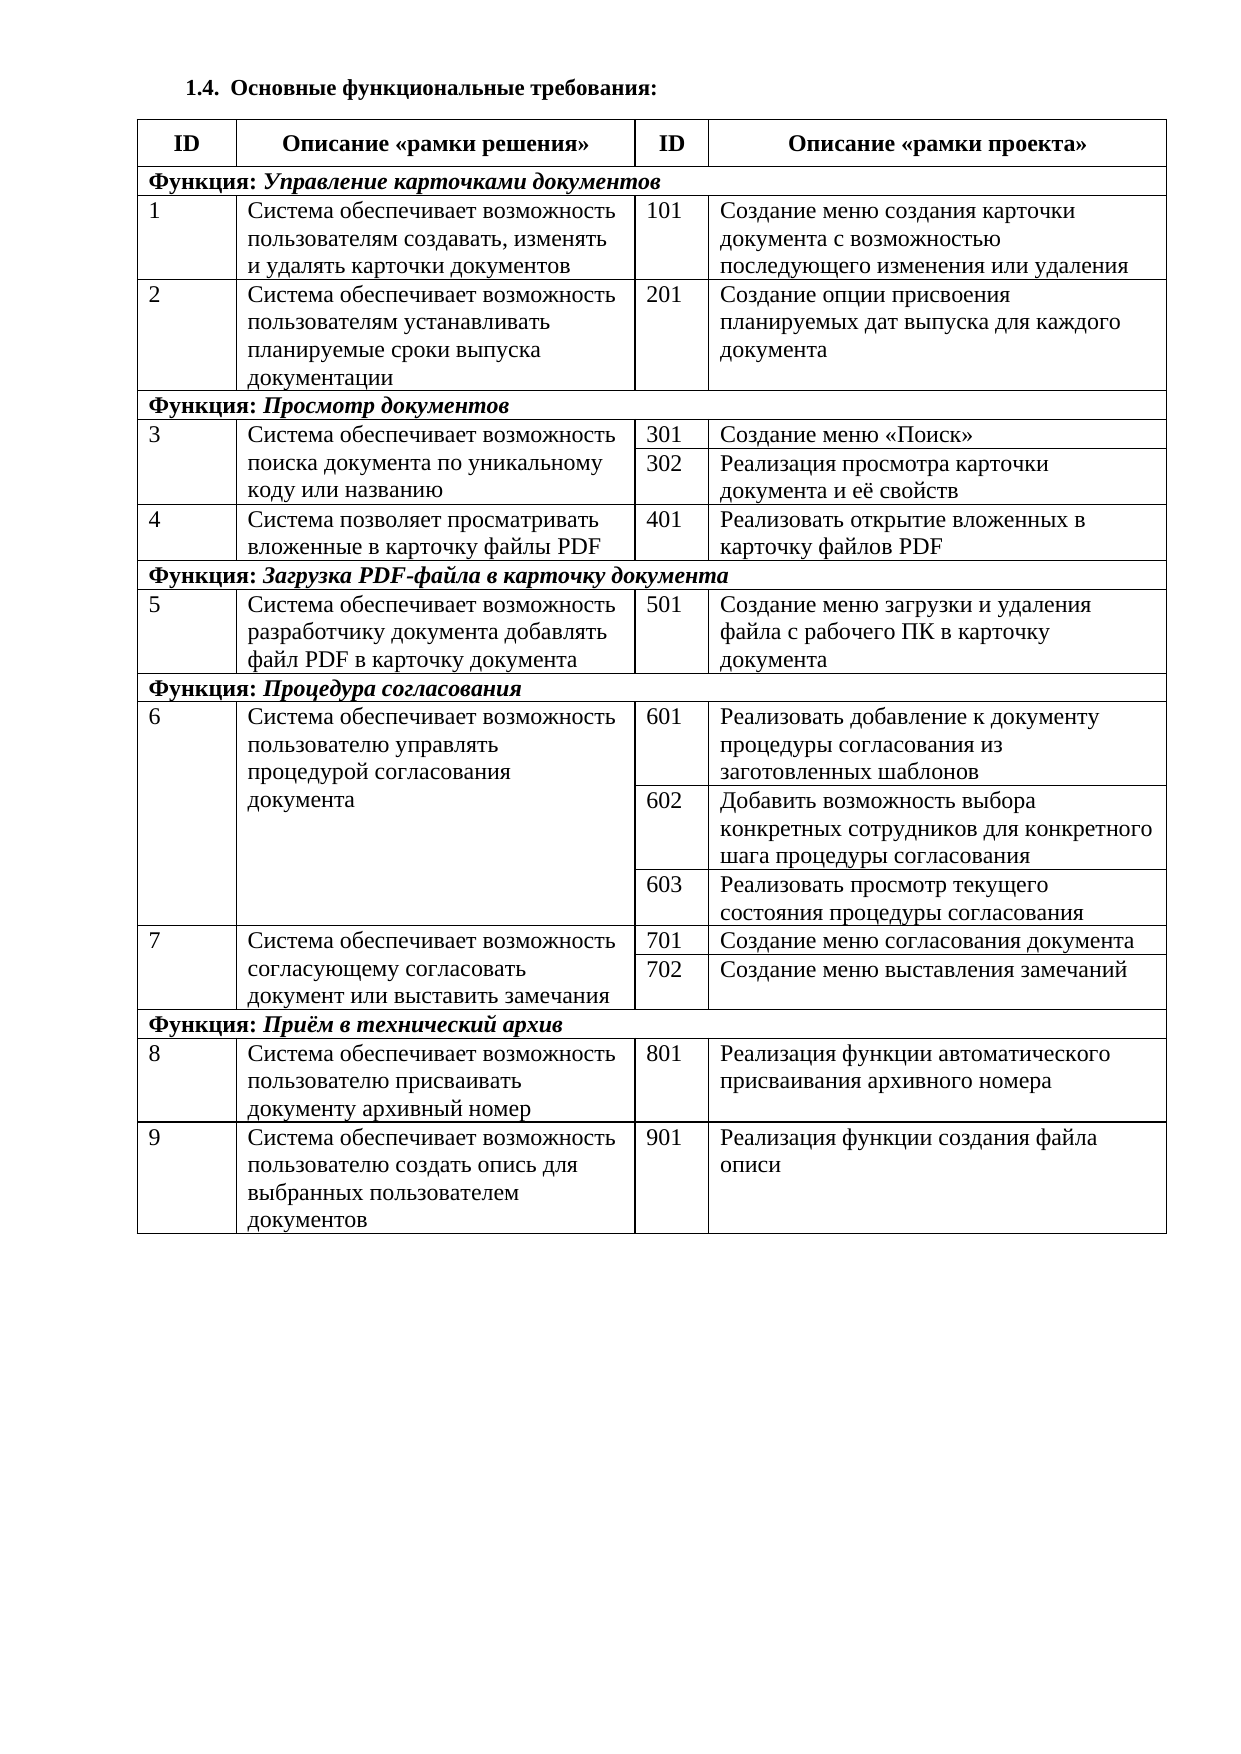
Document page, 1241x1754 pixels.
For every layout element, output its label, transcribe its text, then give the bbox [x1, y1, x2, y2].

table_cell 6 [138, 702, 236, 925]
table_cell Создание меню согласования документа [709, 926, 1166, 954]
table_cell 603 [636, 870, 708, 925]
table_cell 2 [138, 280, 236, 390]
table_header Описание «рамки решения» [237, 120, 634, 166]
table_cell Система обеспечивает возможность согласующему согласовать документ или выставить замечания [237, 926, 634, 1009]
table_cell Система обеспечивает возможность пользователю присваивать документу архивный номер [237, 1039, 634, 1121]
table_cell 401 [636, 505, 708, 560]
table_cell Реализовать добавление к документу процедуры согласования из заготовленных шаблонов [709, 702, 1166, 785]
table_cell Реализовать открытие вложенных в карточку файлов PDF [709, 505, 1166, 560]
table_cell 8 [138, 1039, 236, 1121]
table_cell Создание опции присвоения планируемых дат выпуска для каждого документа [709, 280, 1166, 390]
table_cell Система обеспечивает возможность пользователю управлять процедурой согласования документа [237, 702, 634, 925]
table_cell Реализация просмотра карточки документа и её свойств [709, 449, 1166, 504]
table_cell Система обеспечивает возможность пользователям устанавливать планируемые сроки выпуска документации [237, 280, 634, 390]
table_cell Система позволяет просматривать вложенные в карточку файлы PDF [237, 505, 634, 560]
table_cell Реализовать просмотр текущего состояния процедуры согласования [709, 870, 1166, 925]
table_cell Добавить возможность выбора конкретных сотрудников для конкретного шага процедуры согласования [709, 786, 1166, 869]
table_cell Функция: Просмотр документов [138, 391, 1166, 419]
table_cell 4 [138, 505, 236, 560]
table_cell Функция: Процедура согласования [138, 674, 1166, 701]
table_cell 302 [636, 449, 708, 504]
table_cell 501 [636, 590, 708, 672]
table_cell 5 [138, 590, 236, 672]
table_cell Система обеспечивает возможность пользователю создать опись для выбранных пользователем документов [237, 1123, 634, 1233]
table_cell Создание меню создания карточки документа с возможностью последующего изменения или удаления [709, 196, 1166, 279]
table_cell 901 [636, 1123, 708, 1233]
table_cell 301 [636, 420, 708, 447]
table_cell Система обеспечивает возможность разработчику документа добавлять файл PDF в карточку документа [237, 590, 634, 672]
table_cell Функция: Загрузка PDF-файла в карточку документа [138, 561, 1166, 589]
table_cell 801 [636, 1039, 708, 1121]
table_cell Система обеспечивает возможность поиска документа по уникальному коду или названию [237, 420, 634, 504]
table_cell Создание меню загрузки и удаления файла с рабочего ПК в карточку документа [709, 590, 1166, 672]
table_header ID [138, 120, 236, 166]
table_cell Создание меню «Поиск» [709, 420, 1166, 447]
table_header Описание «рамки проекта» [709, 120, 1166, 166]
list Основные функциональные требования: [185, 74, 1152, 100]
table_cell 701 [636, 926, 708, 954]
table_cell 602 [636, 786, 708, 869]
table_cell Система обеспечивает возможность пользователям создавать, изменять и удалять карточки документов [237, 196, 634, 279]
table_cell 3 [138, 420, 236, 504]
table_cell Функция: Управление карточками документов [138, 167, 1166, 195]
table_cell 601 [636, 702, 708, 785]
table_cell Реализация функции создания файла описи [709, 1123, 1166, 1233]
table_header ID [636, 120, 708, 166]
table_cell Создание меню выставления замечаний [709, 955, 1166, 1009]
table_cell 7 [138, 926, 236, 1009]
table_cell 9 [138, 1123, 236, 1233]
table_cell 1 [138, 196, 236, 279]
table_cell 201 [636, 280, 708, 390]
table_cell Реализация функции автоматического присваивания архивного номера [709, 1039, 1166, 1121]
table_cell Функция: Приём в технический архив [138, 1010, 1166, 1038]
table_cell 101 [636, 196, 708, 279]
table_cell 702 [636, 955, 708, 1009]
